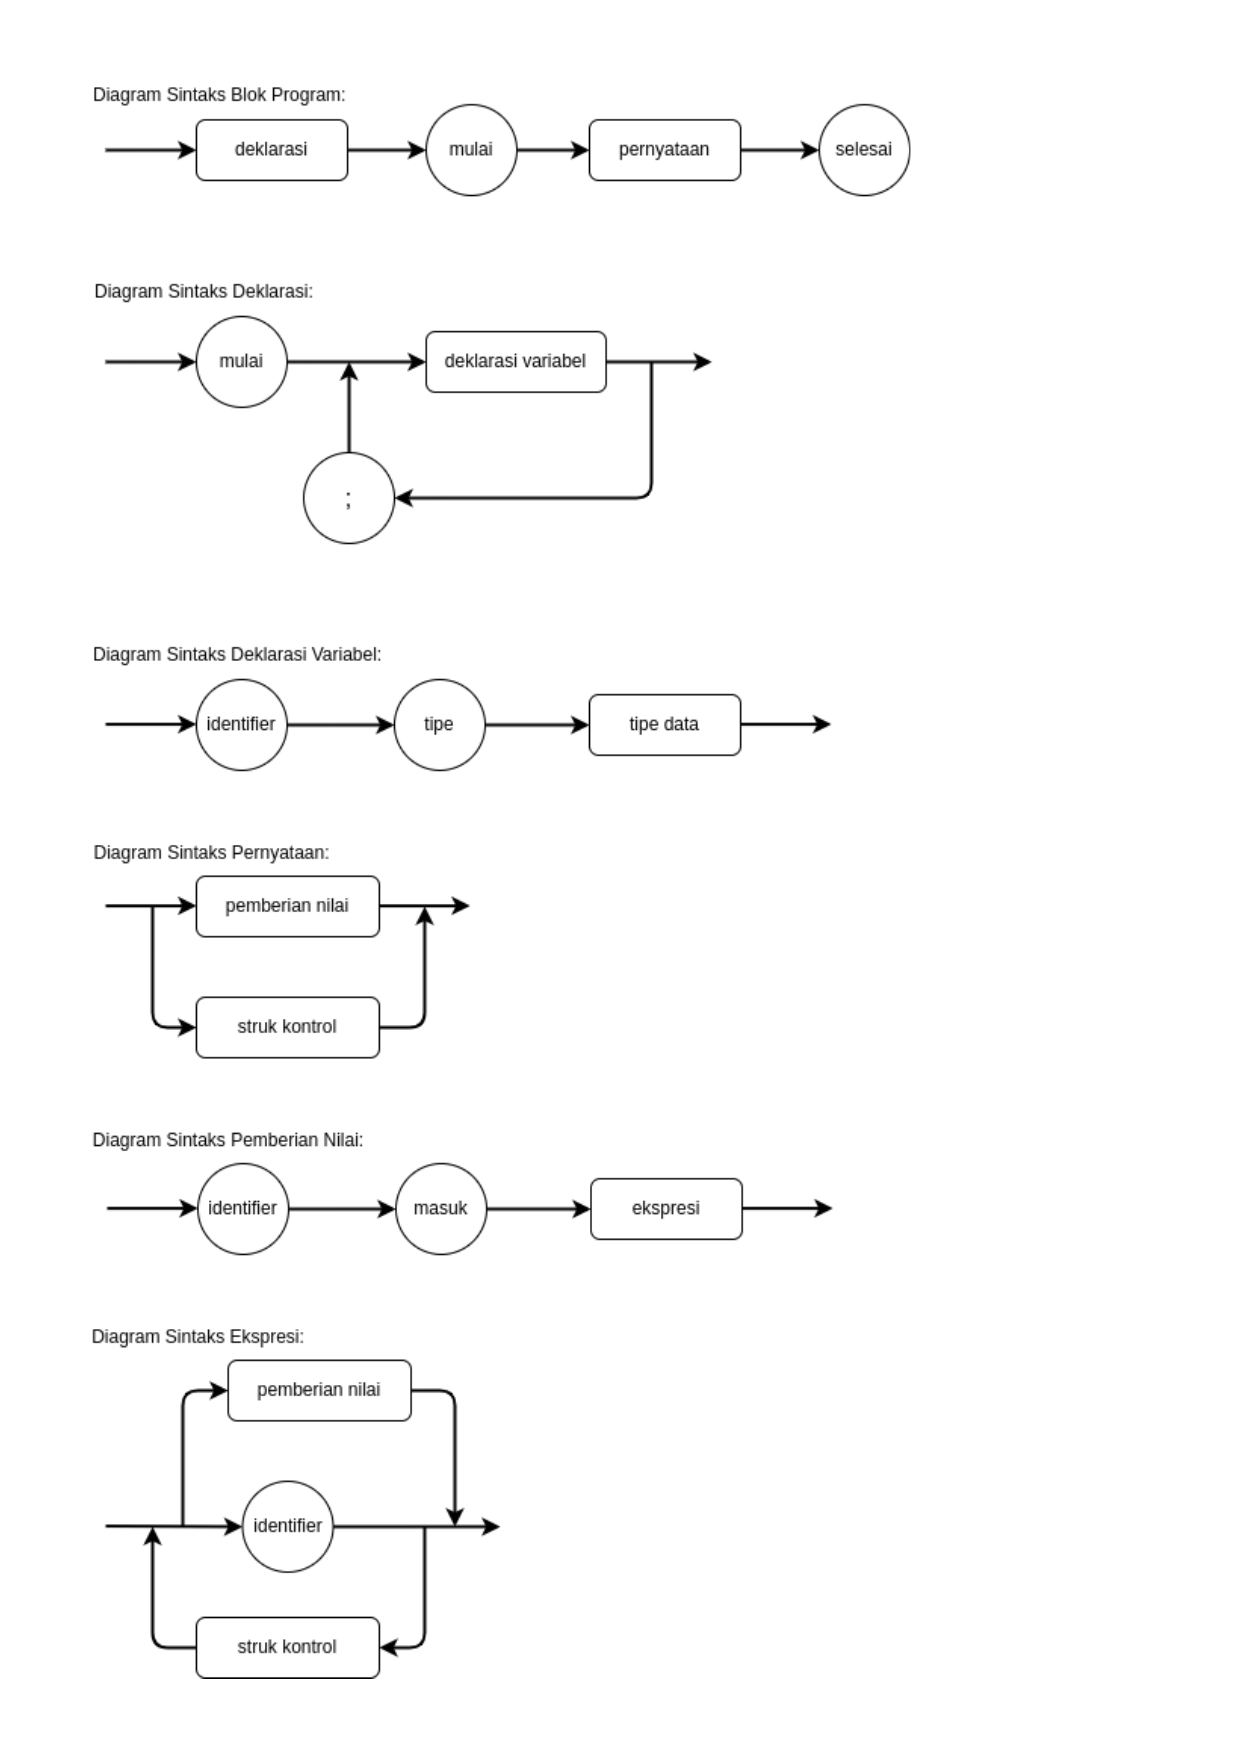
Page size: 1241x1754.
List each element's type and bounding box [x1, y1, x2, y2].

picture [75, 75, 911, 1679]
